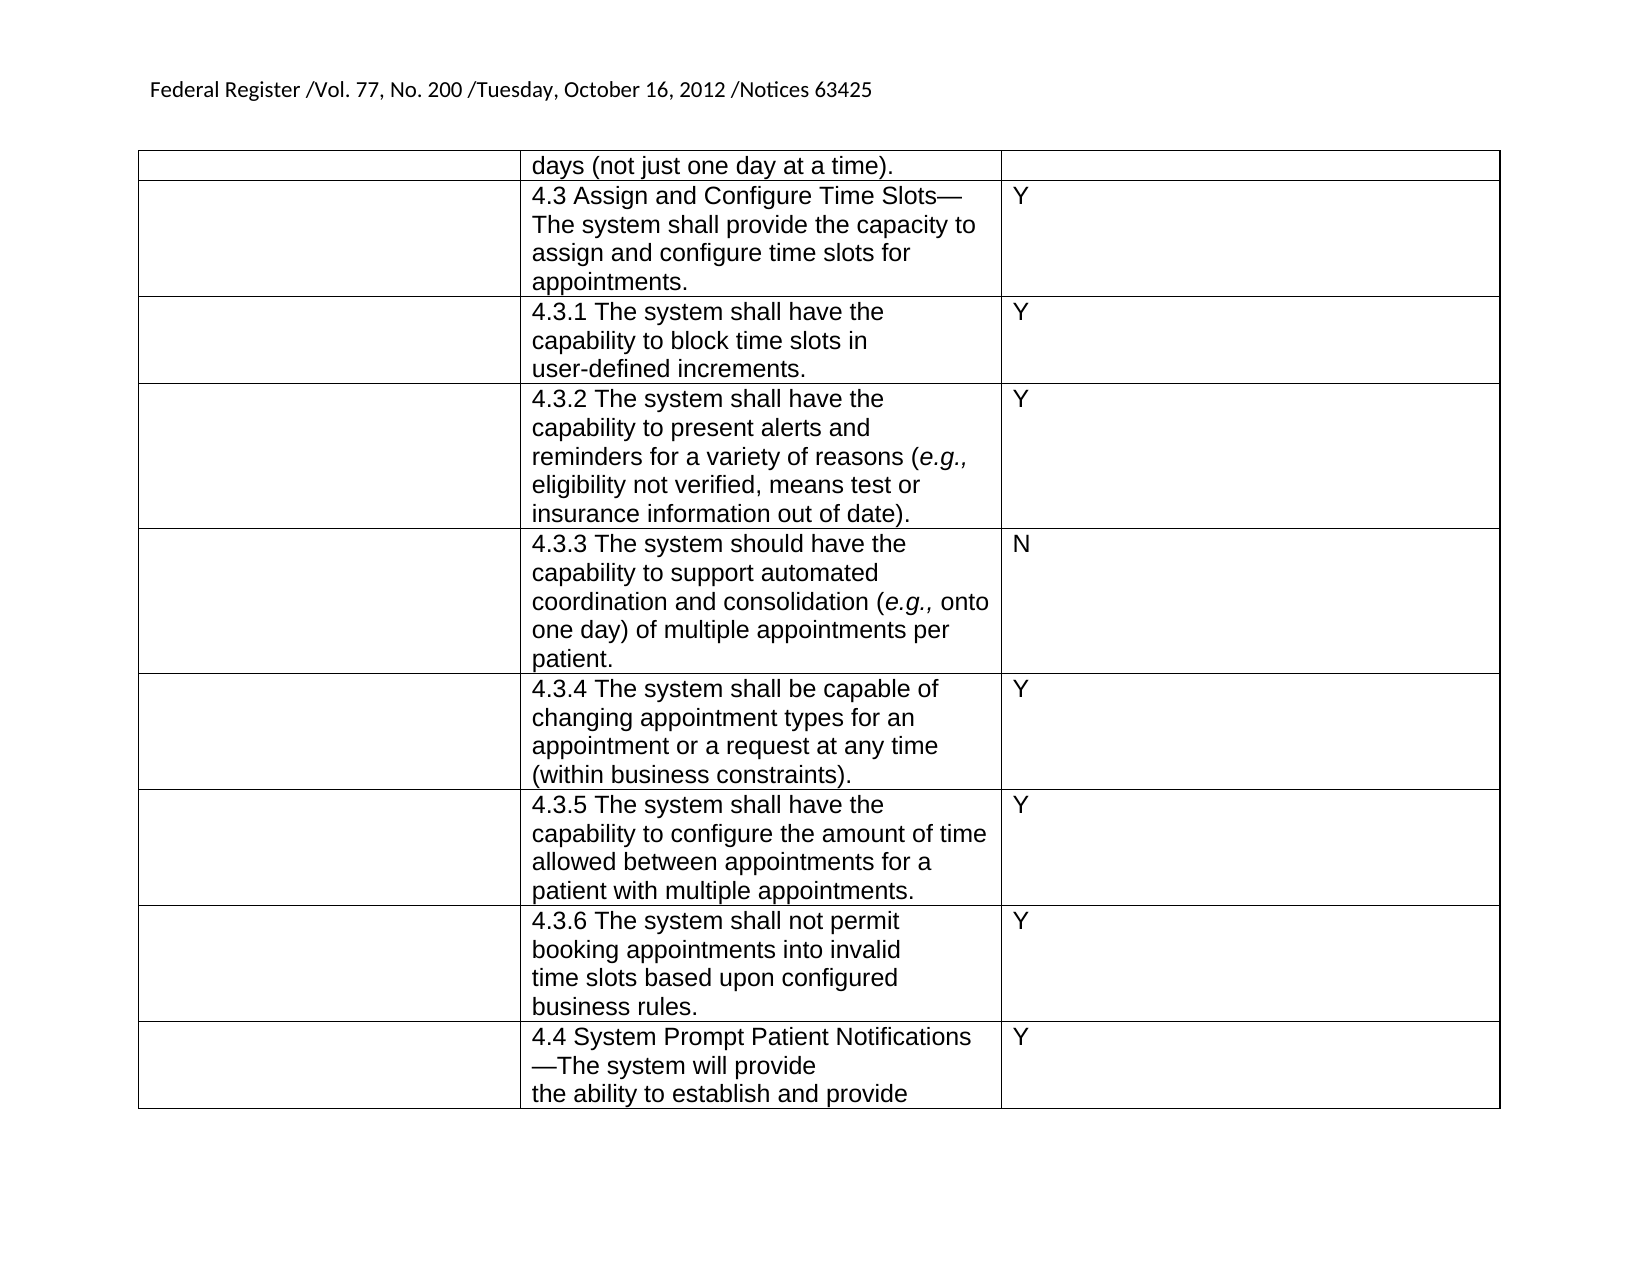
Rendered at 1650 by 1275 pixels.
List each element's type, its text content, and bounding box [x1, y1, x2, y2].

table_cell [139, 181, 520, 296]
table_cell [139, 529, 520, 673]
table_cell 4.3.5 The system shall have the capability to configure the amount of time allowed between appointments for a patient with multiple appointments. [521, 790, 1001, 905]
table_cell [139, 1022, 520, 1108]
table_cell Y [1002, 1022, 1499, 1108]
table_cell 4.3.6 The system shall not permit booking appointments into invalid time slots based upon configured business rules. [521, 906, 1001, 1021]
table_cell Y [1002, 297, 1499, 383]
table_cell 4.3 Assign and Configure Time Slots—The system shall provide the capacity to assign and configure time slots for appointments. [521, 181, 1001, 296]
table_cell Y [1002, 906, 1499, 1021]
table_cell N [1002, 529, 1499, 673]
table_cell Y [1002, 384, 1499, 528]
table_cell Y [1002, 151, 1499, 180]
table_cell 4.3.3 The system should have the capability to support automated coordination and consolidation (e.g., onto one day) of multiple appointments per patient. [521, 529, 1001, 673]
table_cell Y [1002, 674, 1499, 789]
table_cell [521, 1022, 1001, 1108]
table_cell [139, 151, 520, 180]
table_cell [139, 790, 520, 905]
table_cell 4.3.4 The system shall be capable of changing appointment types for an appointment or a request at any time (within business constraints). [521, 674, 1001, 789]
table_cell 4.3.1 The system shall have the capability to block time slots in user-defined increments. [521, 297, 1001, 383]
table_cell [521, 151, 1001, 180]
table_cell Y [1002, 790, 1499, 905]
table_cell [139, 384, 520, 528]
table_cell [139, 674, 520, 789]
table_cell Y [1002, 181, 1499, 296]
table_cell [139, 906, 520, 1021]
table_cell 4.3.2 The system shall have the capability to present alerts and reminders for a variety of reasons (e.g., eligibility not verified, means test or insurance information out of date). [521, 384, 1001, 528]
table_cell [139, 297, 520, 383]
